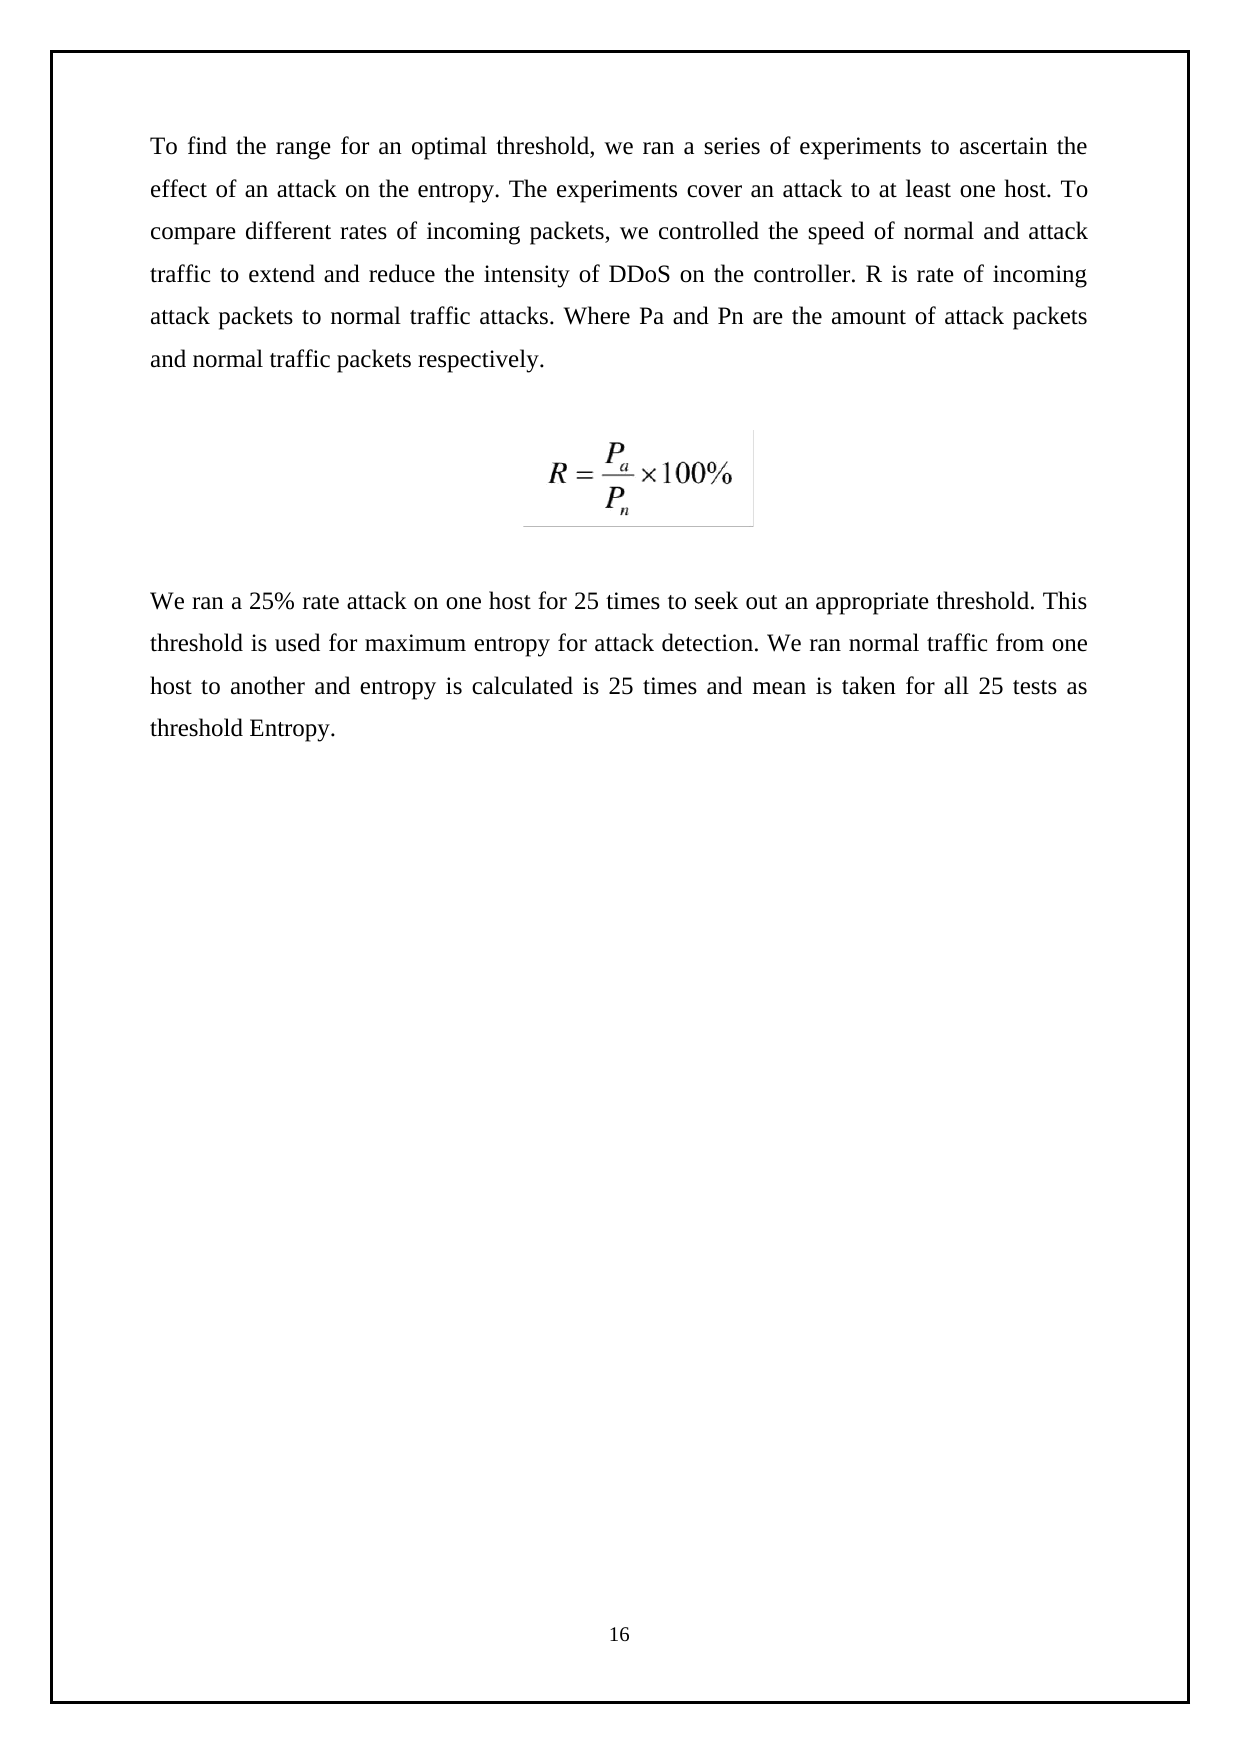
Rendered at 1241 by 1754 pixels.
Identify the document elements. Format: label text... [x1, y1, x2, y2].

text 16 [150, 1622, 1088, 1646]
picture [523, 430, 754, 527]
text We ran a 25% rate attack on one host for 25 times to seek out an appropriate threshold. This threshold is used for maximum entropy for attack detection. We ran normal traffic from one host to another and entropy is calculated is 25 times and mean is taken for all 25 tests as threshold Entropy. [150, 586, 1089, 742]
text To find the range for an optimal threshold, we ran a series of experiments to ascertain the effect of an attack on the entropy. The experiments cover an attack to at least one host. To compare different rates of incoming packets, we controlled the speed of normal and attack traffic to extend and reduce the intensity of DDoS on the controller. R is rate of incoming attack packets to normal traffic attacks. Where Pa and Pn are the amount of attack packets and normal traffic packets respectively. [150, 131, 1089, 372]
